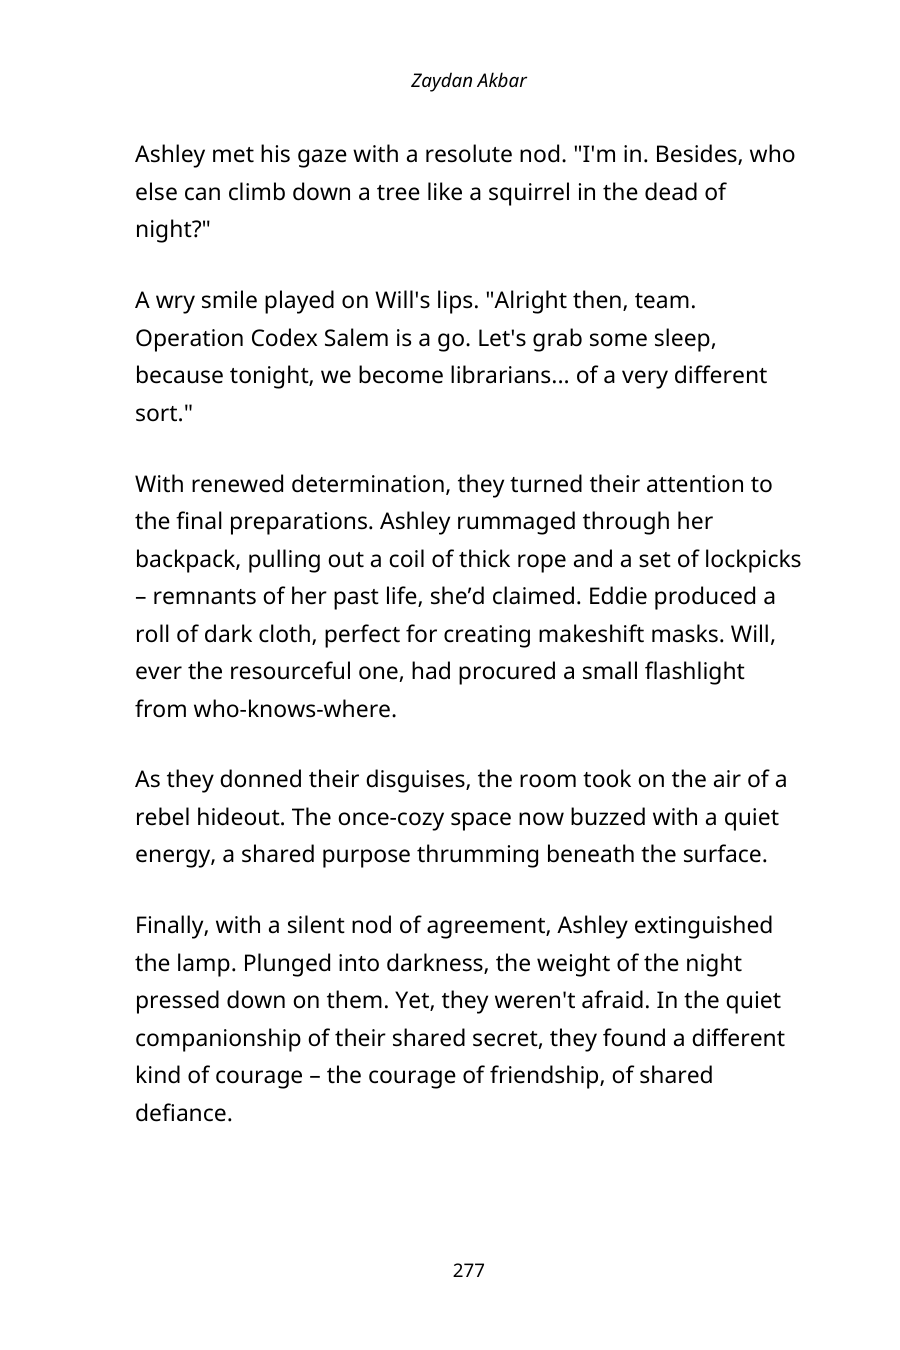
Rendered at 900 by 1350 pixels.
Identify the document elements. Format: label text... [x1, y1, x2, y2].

text A wry smile played on Will's lips. "Alright then, team. Operation Codex Salem is a go. Let's grab some sleep, because tonight, we become librarians... of a very different sort." [135, 284, 802, 428]
text With renewed determination, they turned their attention to the final preparations. Ashley rummaged through her backpack, pulling out a coil of thick rope and a set of lockpicks – remnants of her past life, she’d claimed. Eddie produced a roll of dark cloth, perfect for creating makeshift masks. Will, ever the resourceful one, had procured a small flashlight from who-knows-where. [135, 468, 802, 724]
text As they donned their disguises, the room took on the air of a rebel hideout. The once-cozy space now buzzed with a quiet energy, a shared purpose thrumming beneath the surface. [135, 763, 802, 870]
text Finally, with a silent nod of agreement, Ashley extinguished the lamp. Plunged into darkness, the weight of the night pressed down on them. Yet, they weren't afraid. In the quiet companionship of their shared secret, they found a different kind of courage – the courage of friendship, of shared defiance. [135, 909, 802, 1128]
text Ashley met his gaze with a resolute nod. "I'm in. Besides, who else can climb down a tree like a squirrel in the dead of night?" [135, 138, 802, 245]
